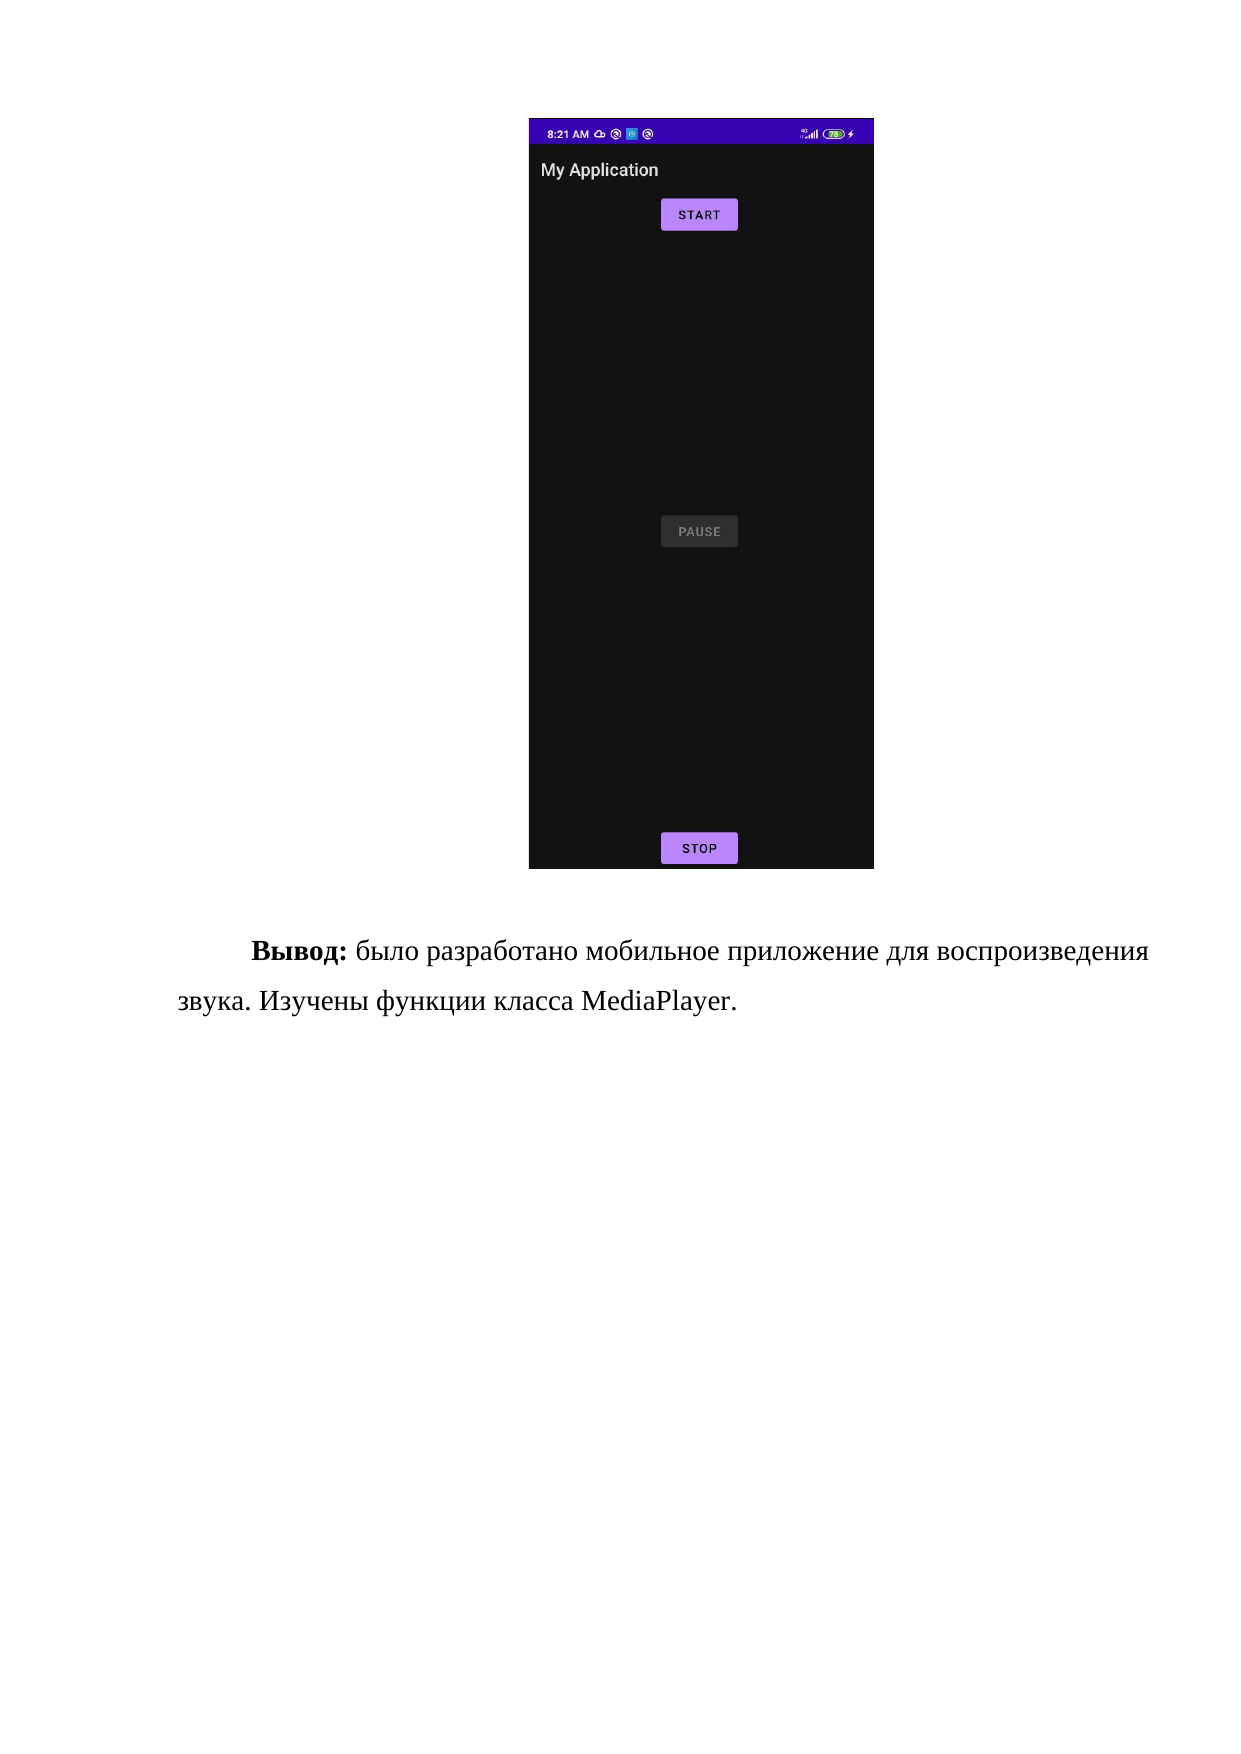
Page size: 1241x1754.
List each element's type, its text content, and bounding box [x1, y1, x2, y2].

text Вывод: было разработано мобильное приложение для воспроизведения звука. Изучены функции класса MediaPlayer. [177, 933, 1152, 1017]
